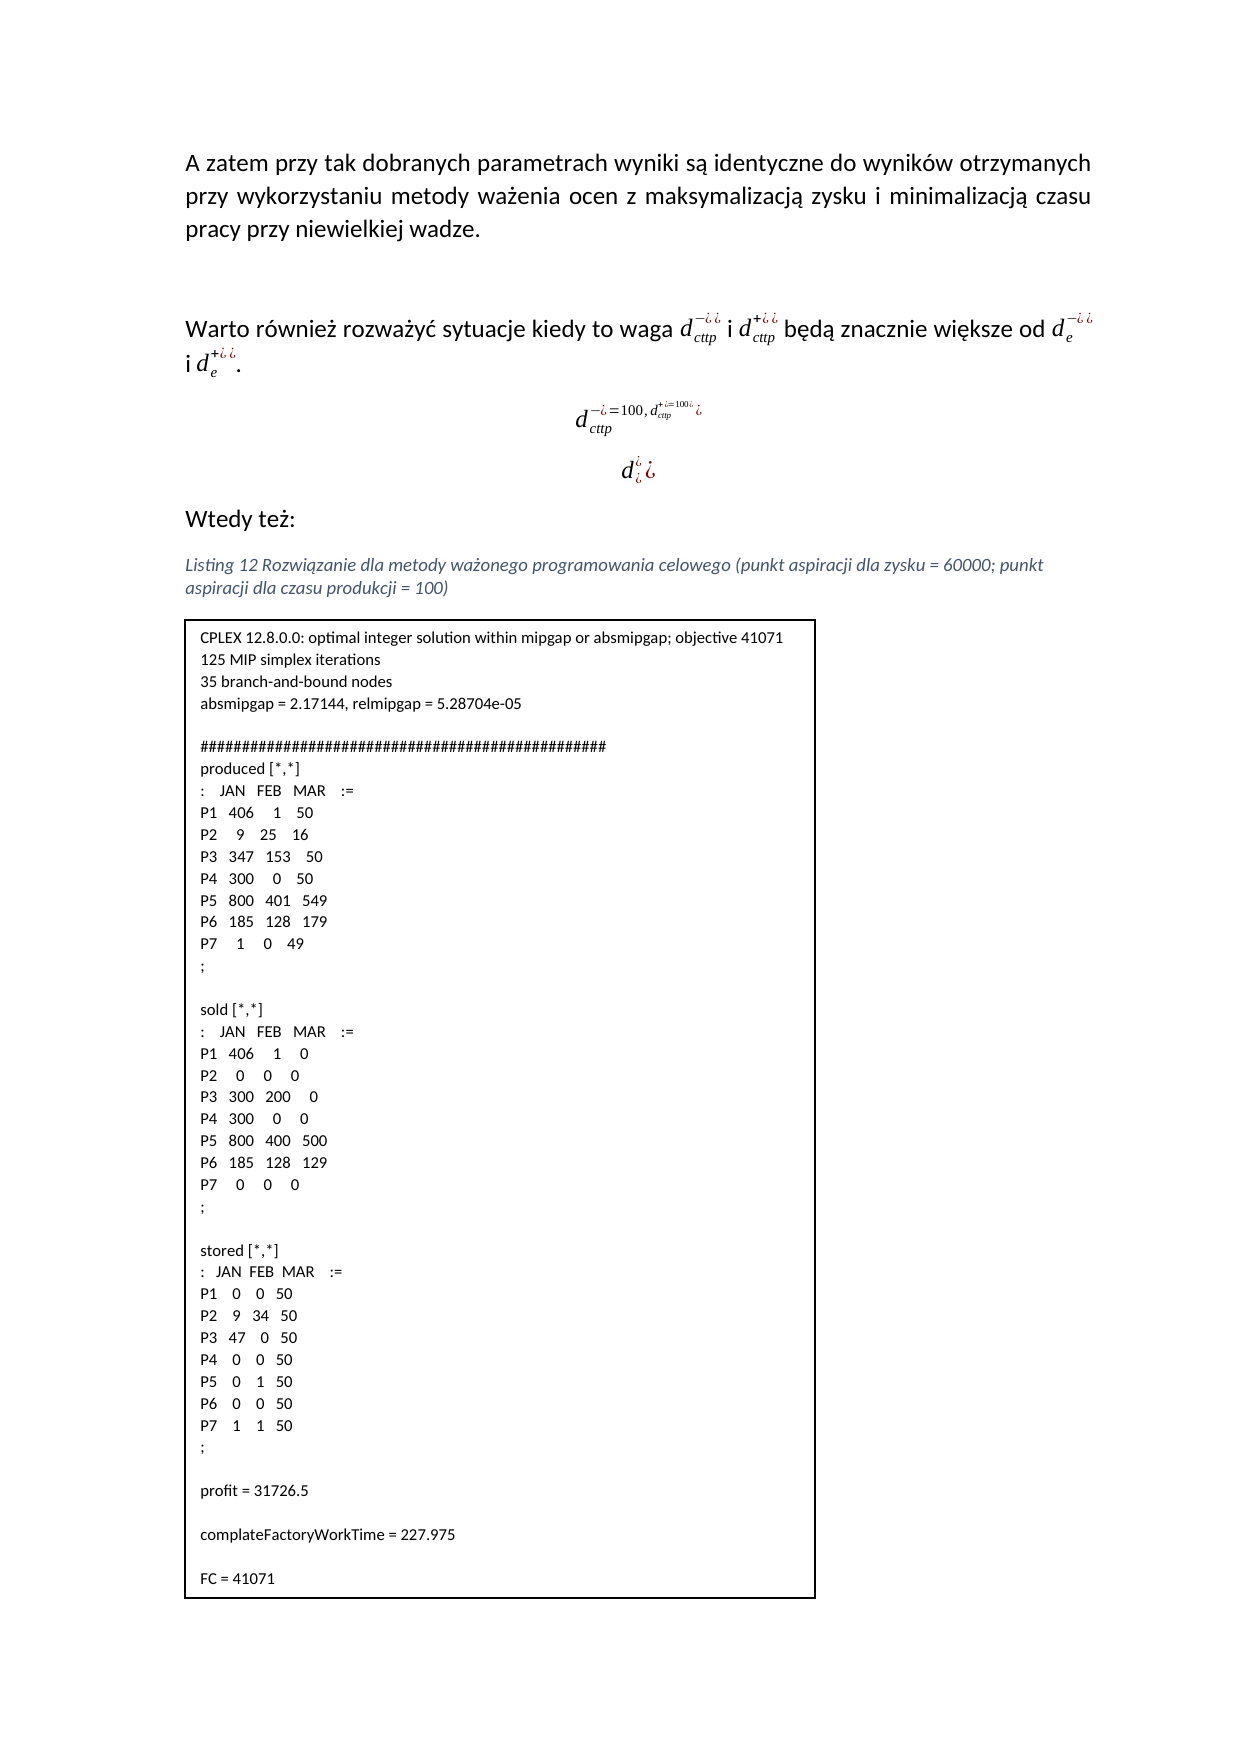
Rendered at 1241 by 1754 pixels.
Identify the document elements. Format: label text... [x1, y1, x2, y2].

text Wtedy też: [185, 504, 1093, 534]
text Warto również rozważyć sytuacje kiedy to waga i będą znacznie większe od i . [185, 313, 1093, 380]
text Listing 12 Rozwiązanie dla metody ważonego programowania celowego (punkt aspiracji dla zysku = 60000; punkt aspiracji dla czasu produkcji = 100) [185, 553, 1093, 599]
text A zatem przy tak dobranych parametrach wyniki są identyczne do wyników otrzymanych przy wykorzystaniu metody ważenia ocen z maksymalizacją zysku i minimalizacją czasu pracy przy niewielkiej wadze. [185, 148, 1093, 244]
